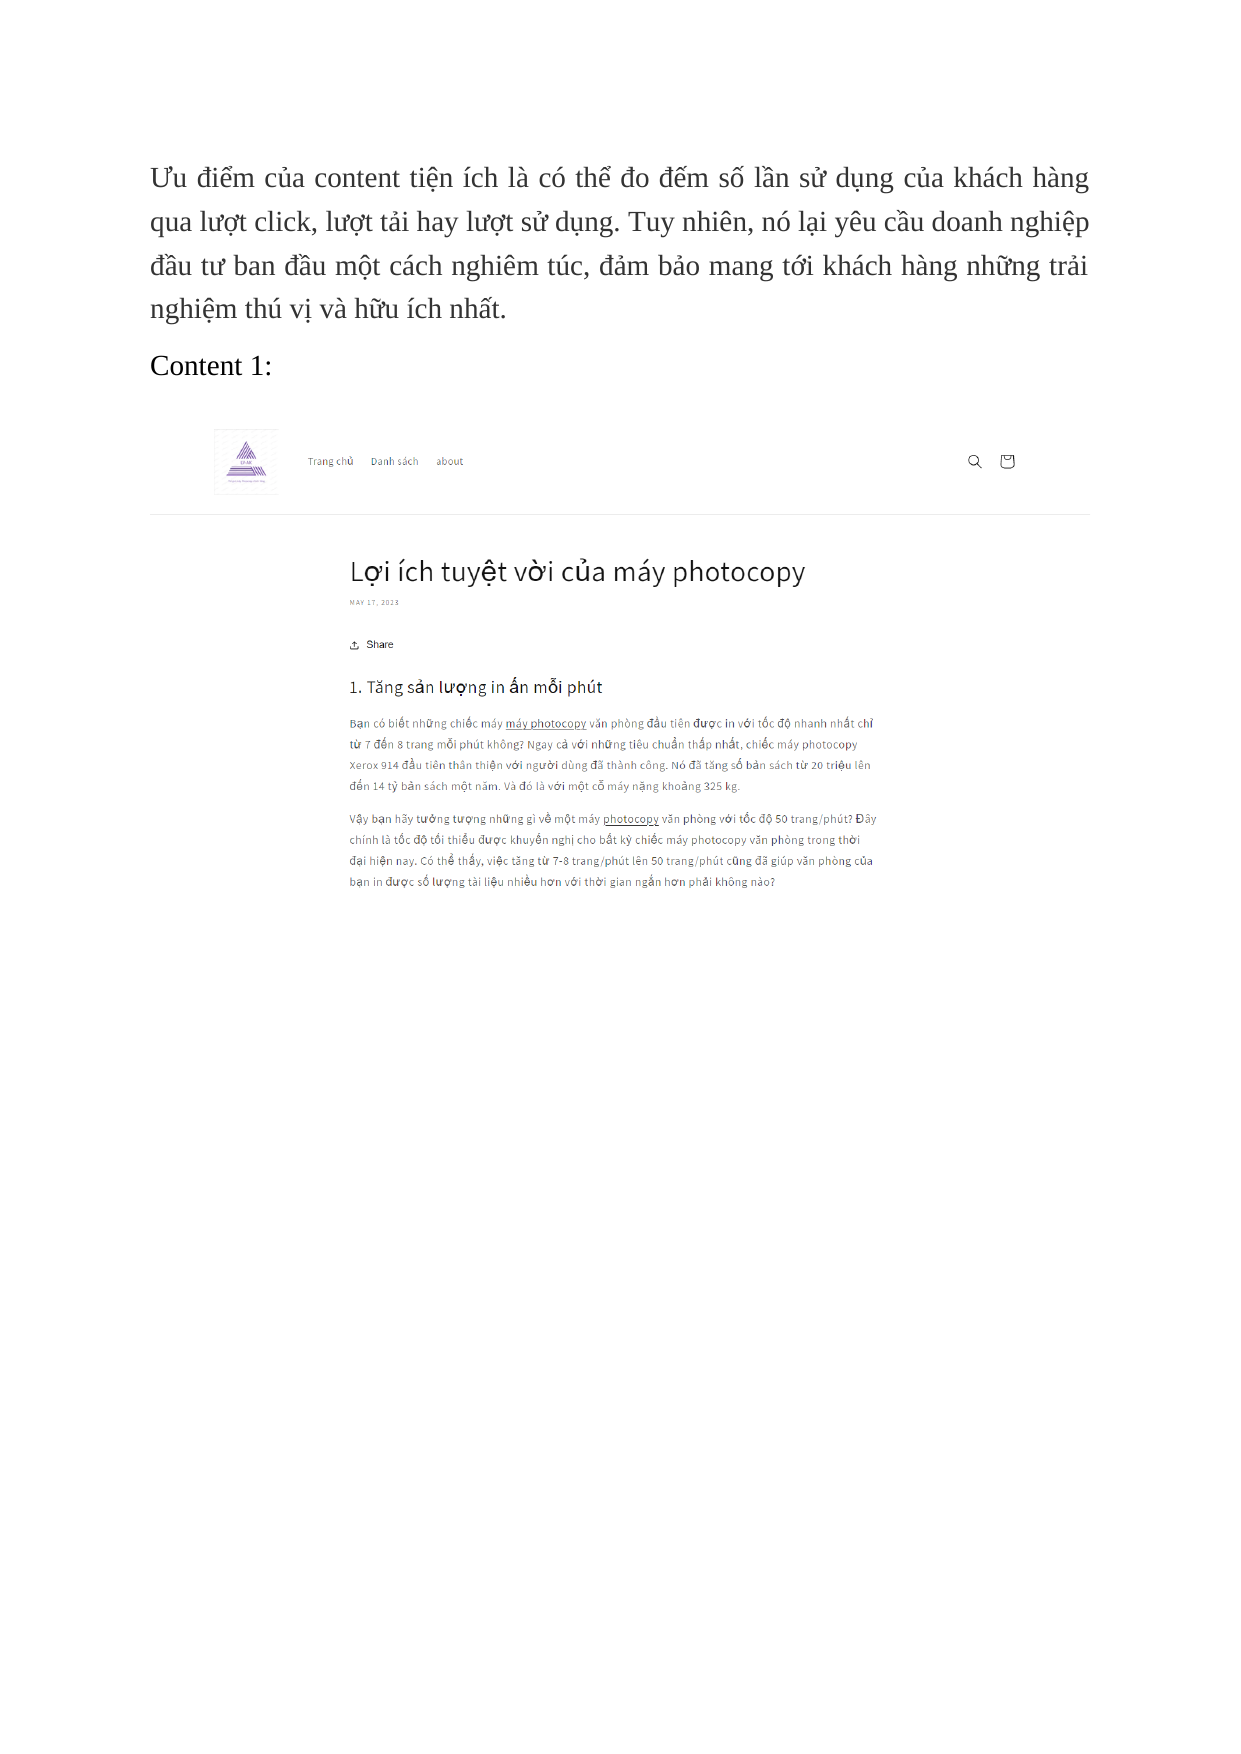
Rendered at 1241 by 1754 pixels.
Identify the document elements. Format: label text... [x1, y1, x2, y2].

text Content 1: [150, 348, 1090, 415]
text Ưu điểm của content tiện ích là có thể đo đếm số lần sử dụng của khách hàng qua lượt click, lượt tải hay lượt sử dụng. Tuy nhiên, nó lại yêu cầu doanh nghiệp đầu tư ban đầu một cách nghiêm túc, đảm bảo mang tới khách hàng những trải nghiệm thú vị và hữu ích nhất. [150, 150, 1090, 325]
picture [150, 415, 1091, 893]
